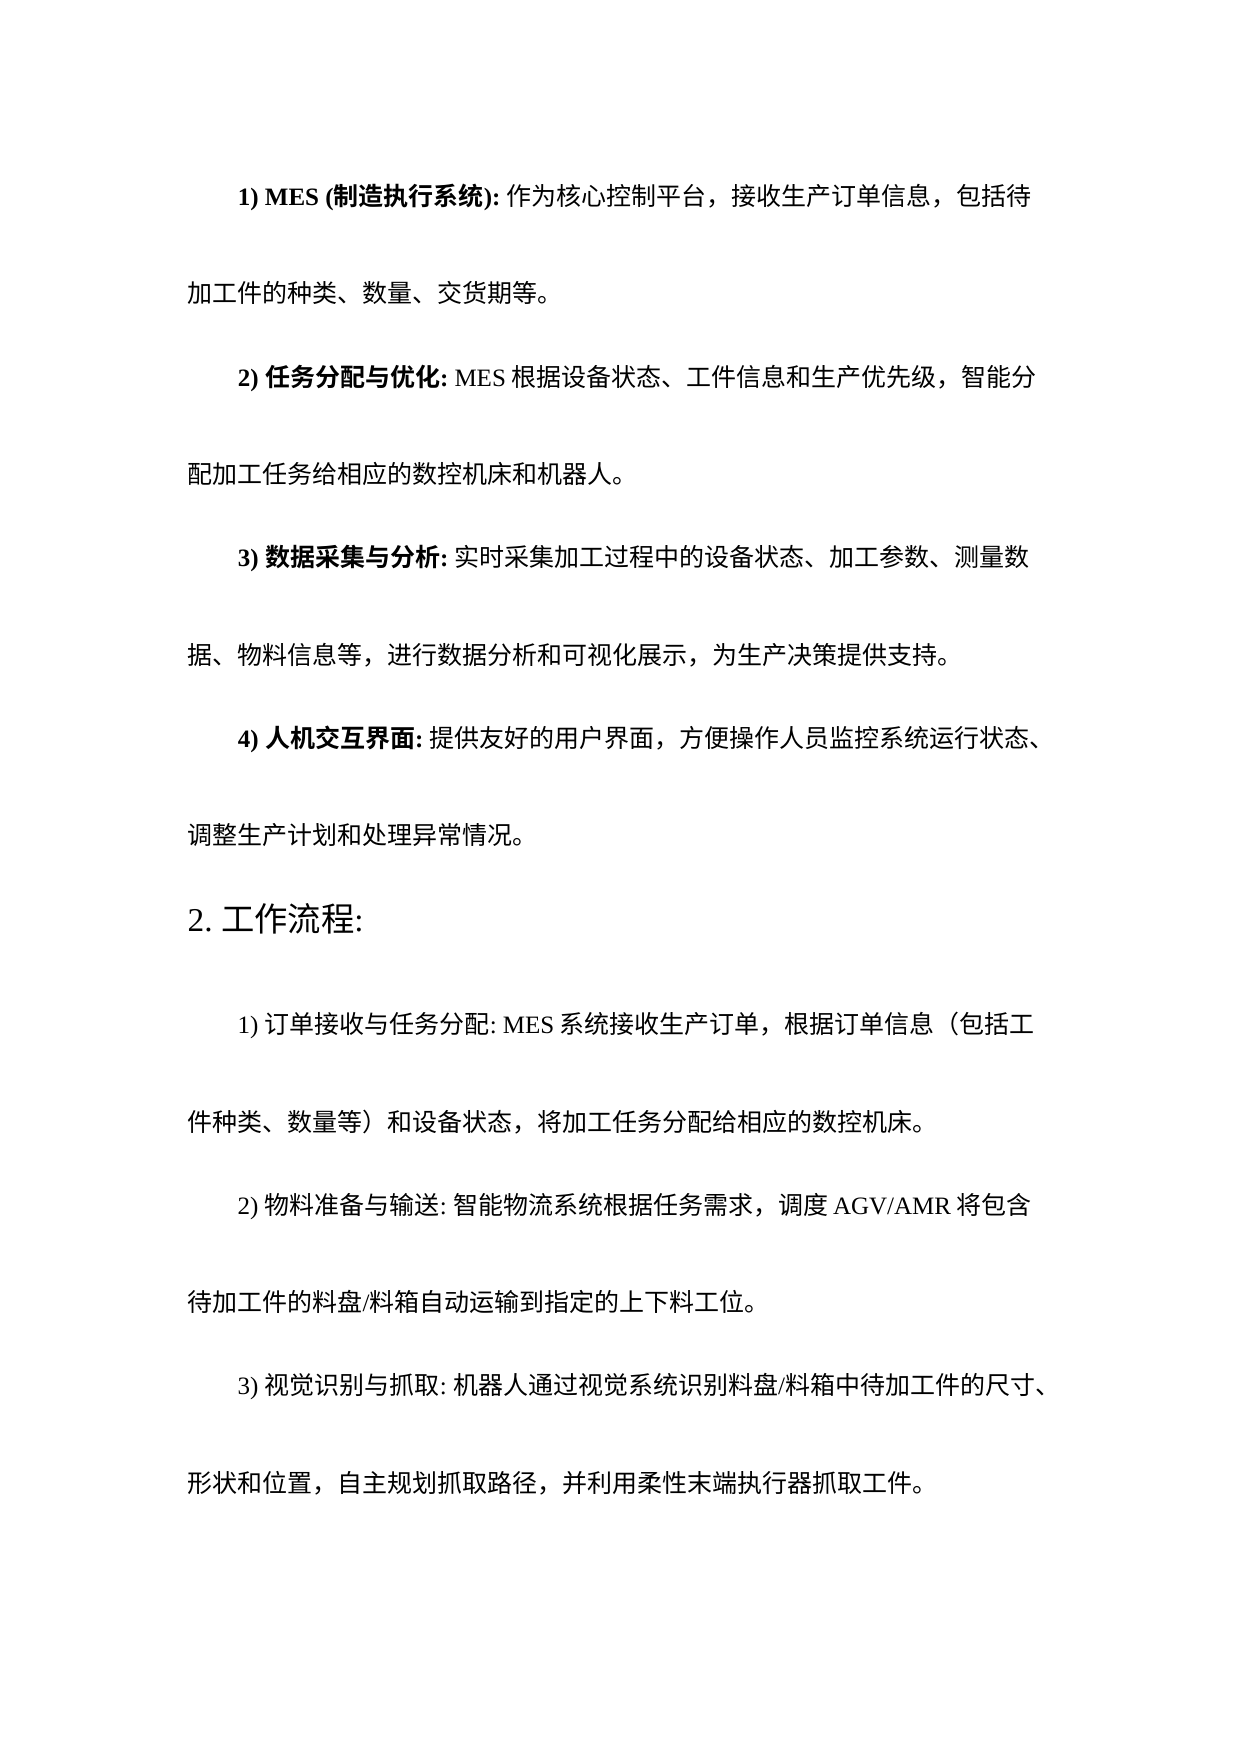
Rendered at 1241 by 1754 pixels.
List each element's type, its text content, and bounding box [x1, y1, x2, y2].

subtitle 2. 工作流程: [187, 884, 1053, 949]
text 1) 订单接收与任务分配: MES系统接收生产订单，根据订单信息（包括工件种类、数量等）和设备状态，将加工任务分配给相应的数控机床。 [187, 990, 1053, 1153]
text 3) 数据采集与分析: 实时采集加工过程中的设备状态、加工参数、测量数据、物料信息等，进行数据分析和可视化展示，为生产决策提供支持。 [187, 523, 1053, 686]
text 4) 人机交互界面: 提供友好的用户界面，方便操作人员监控系统运行状态、调整生产计划和处理异常情况。 [187, 704, 1053, 866]
text 2) 任务分配与优化: MES根据设备状态、工件信息和生产优先级，智能分配加工任务给相应的数控机床和机器人。 [187, 343, 1053, 505]
text 2) 物料准备与输送: 智能物流系统根据任务需求，调度AGV/AMR将包含待加工件的料盘/料箱自动运输到指定的上下料工位。 [187, 1171, 1053, 1333]
text 1) MES (制造执行系统): 作为核心控制平台，接收生产订单信息，包括待加工件的种类、数量、交货期等。 [187, 162, 1053, 324]
text 3) 视觉识别与抓取: 机器人通过视觉系统识别料盘/料箱中待加工件的尺寸、形状和位置，自主规划抓取路径，并利用柔性末端执行器抓取工件。 [187, 1351, 1053, 1514]
